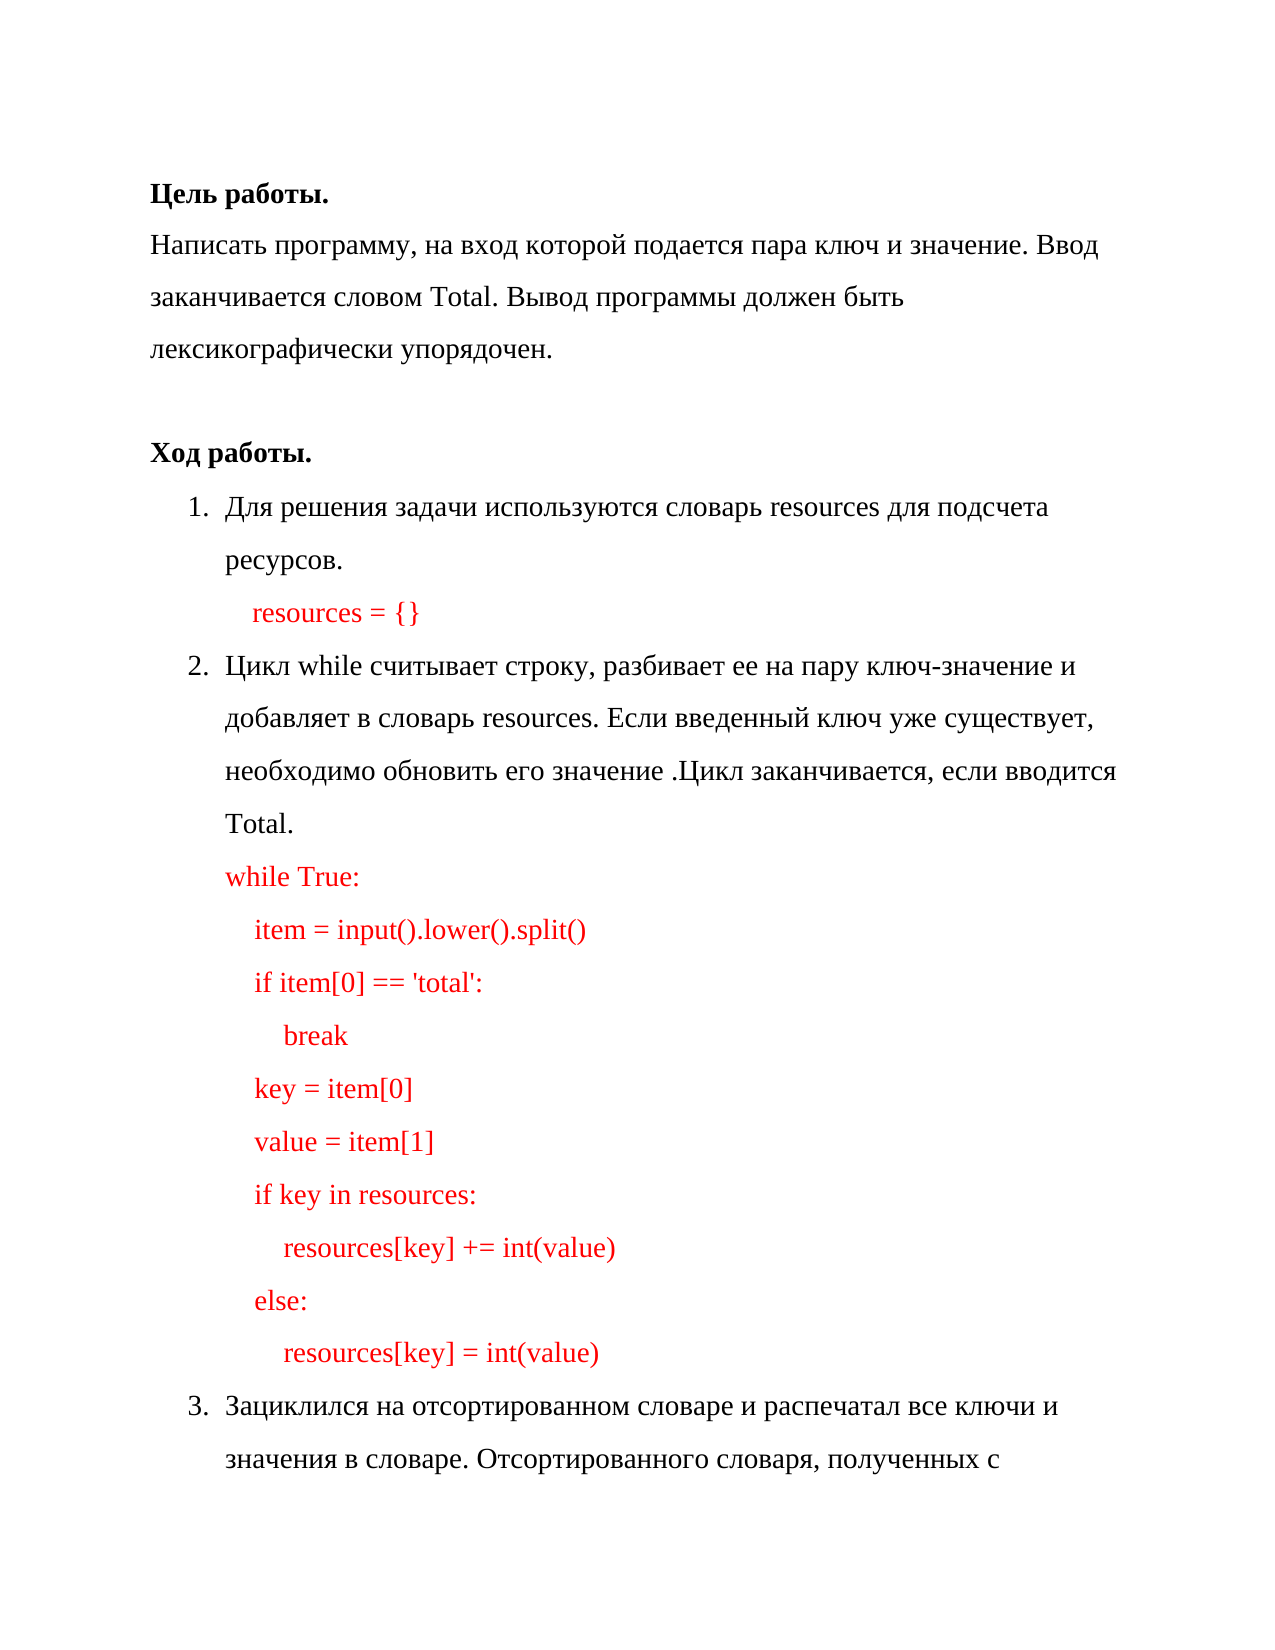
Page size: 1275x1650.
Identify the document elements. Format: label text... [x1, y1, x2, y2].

list Для решения задачи используются словарь resources для подсчета ресурсов. [187, 489, 1125, 575]
list resources[key] += int(value) [225, 1230, 1125, 1263]
list item = input().lower().split() [225, 912, 1125, 946]
text Ход работы. [150, 435, 1125, 469]
list key = item[0] [225, 1071, 1125, 1104]
text resources = {} [150, 595, 1125, 628]
list if key in resources: [225, 1177, 1125, 1210]
text Цель работы. [150, 176, 1125, 210]
list if item[0] == 'total': [225, 965, 1125, 999]
list while True: [225, 859, 1125, 893]
text Написать программу, на вход которой подается пара ключ и значение. Ввод заканчивается словом Total. Вывод программы должен быть лексикографически упорядочен. [150, 227, 1125, 365]
list resources[key] = int(value) [225, 1336, 1125, 1369]
list value = item[1] [225, 1124, 1125, 1157]
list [187, 1388, 1125, 1475]
list Цикл while считывает строку, разбивает ее на пару ключ-значение и добавляет в словарь resources. Если введенный ключ уже существует, необходимо обновить его значение .Цикл заканчивается, если вводится Total. [187, 648, 1125, 840]
list break [225, 1018, 1125, 1052]
list else: [225, 1283, 1125, 1316]
